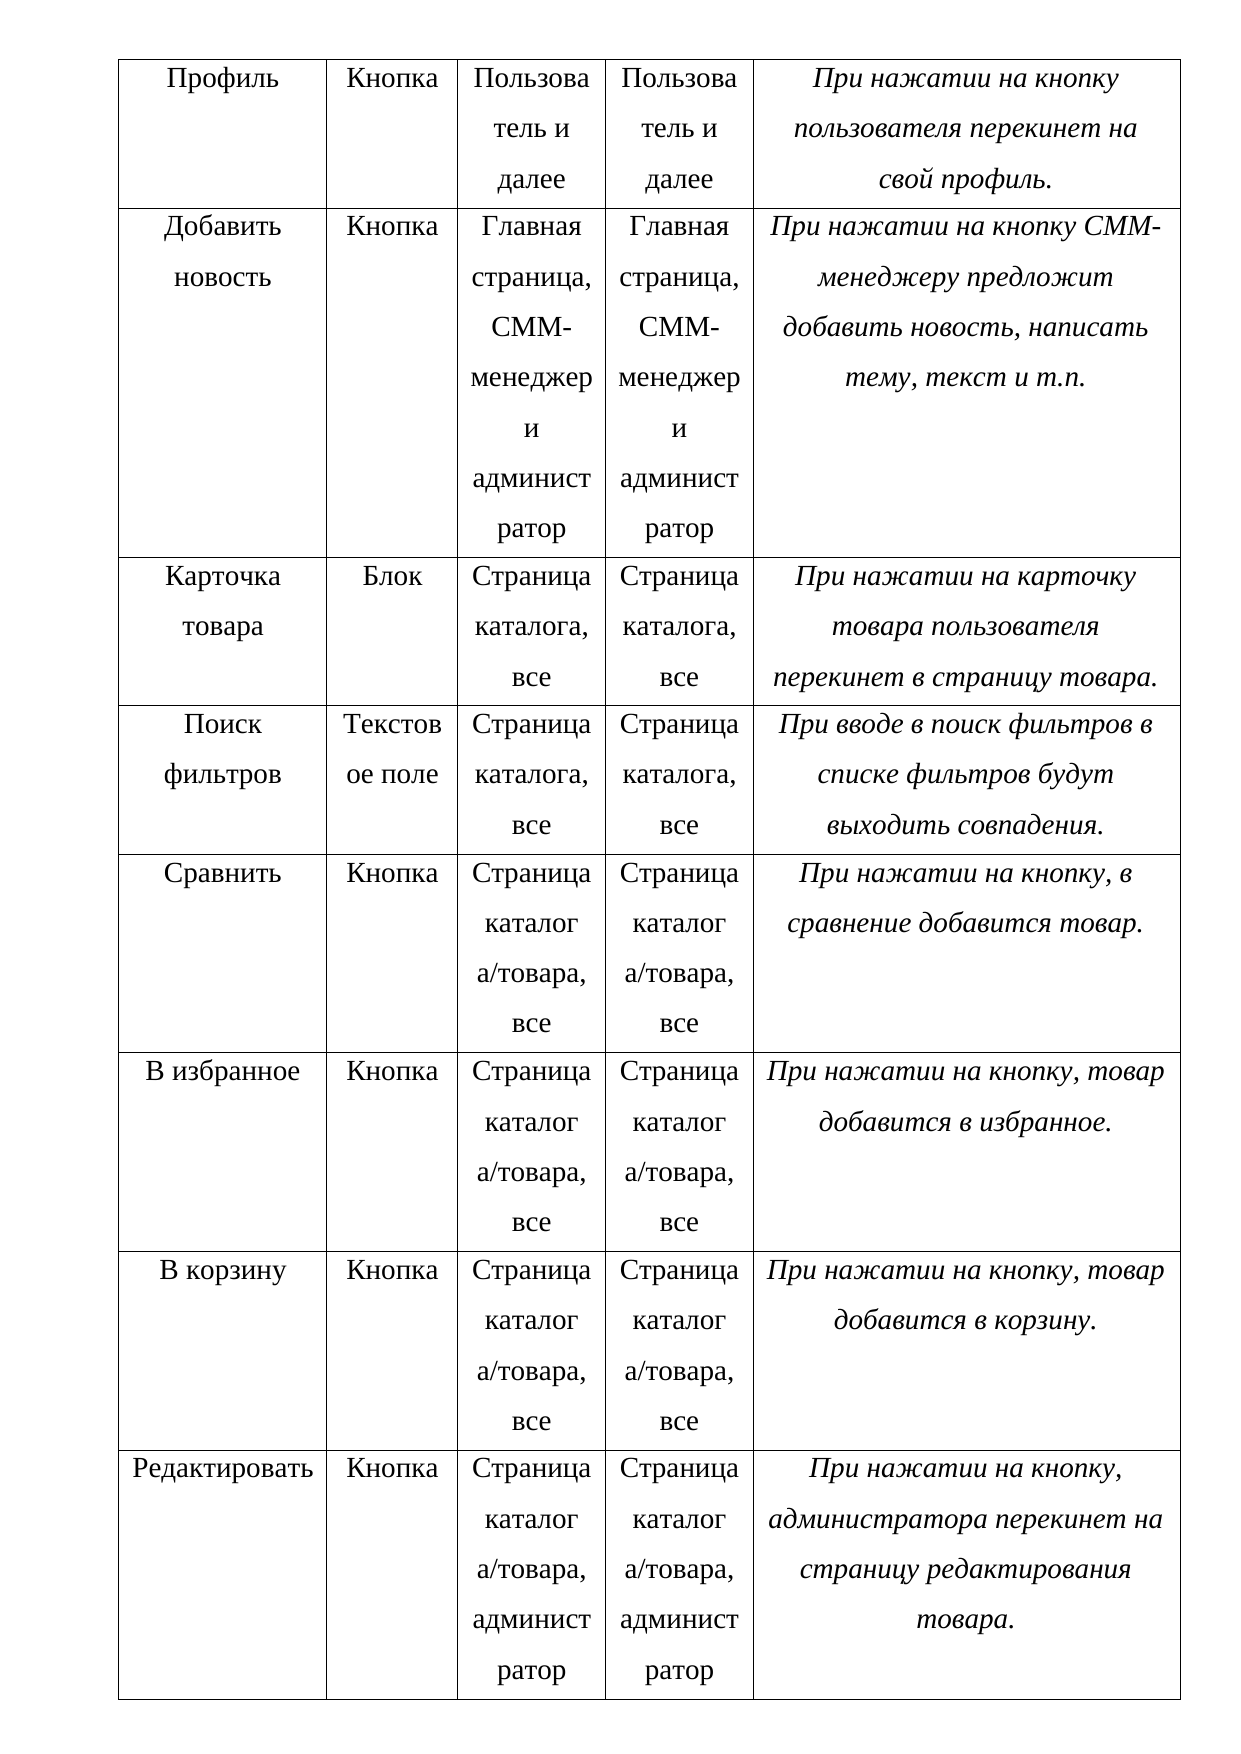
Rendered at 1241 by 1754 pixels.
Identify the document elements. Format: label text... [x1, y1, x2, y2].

table_cell Страница каталога/товара, все [458, 855, 605, 1052]
table_cell Профиль [119, 60, 326, 207]
table_cell Сравнить [119, 855, 326, 1052]
table_cell При нажатии на кнопку СММ-менеджеру предложит добавить новость, написать тему, текст и т.п. [754, 209, 1180, 557]
table_cell Кнопка [327, 855, 457, 1052]
table_cell Страница каталога/товара, все [606, 1053, 753, 1251]
table_cell В корзину [119, 1252, 326, 1449]
table_cell Добавить новость [119, 209, 326, 557]
table_cell Страница каталога, все [458, 706, 605, 854]
table_cell При нажатии на кнопку пользователя перекинет на свой профиль. [754, 60, 1180, 207]
table_cell Страница каталога/товара, все [606, 1252, 753, 1449]
table_cell Страница каталога, все [606, 558, 753, 705]
table_cell При нажатии на кнопку, товар добавится в корзину. [754, 1252, 1180, 1449]
table_cell Кнопка [327, 1451, 457, 1698]
table_cell Страница каталога/товара, администратор [606, 1451, 753, 1698]
table_cell Блок [327, 558, 457, 705]
table_cell При нажатии на карточку товара пользователя перекинет в страницу товара. [754, 558, 1180, 705]
table_cell Кнопка [327, 1252, 457, 1449]
table_cell Кнопка [327, 209, 457, 557]
table_cell Страница каталога/товара, администратор [458, 1451, 605, 1698]
table_cell Поиск фильтров [119, 706, 326, 854]
table_cell Пользователь и далее [458, 60, 605, 207]
table_cell Карточка товара [119, 558, 326, 705]
table_cell Текстовое поле [327, 706, 457, 854]
table_cell В избранное [119, 1053, 326, 1251]
table_cell Кнопка [327, 1053, 457, 1251]
table_cell Страница каталога, все [606, 706, 753, 854]
table_cell При нажатии на кнопку, товар добавится в избранное. [754, 1053, 1180, 1251]
table_cell При вводе в поиск фильтров в списке фильтров будут выходить совпадения. [754, 706, 1180, 854]
table_cell Страница каталога/товара, все [606, 855, 753, 1052]
table_cell При нажатии на кнопку, администратора перекинет на страницу редактирования товара. [754, 1451, 1180, 1698]
table_cell Кнопка [327, 60, 457, 207]
table_cell Страница каталога/товара, все [458, 1053, 605, 1251]
table_cell Редактировать [119, 1451, 326, 1698]
table_cell Главная страница, СММ-менеджер и администратор [458, 209, 605, 557]
table_cell Пользователь и далее [606, 60, 753, 207]
table_cell Главная страница, СММ-менеджер и администратор [606, 209, 753, 557]
table_cell При нажатии на кнопку, в сравнение добавится товар. [754, 855, 1180, 1052]
table_cell Страница каталога/товара, все [458, 1252, 605, 1449]
table_cell Страница каталога, все [458, 558, 605, 705]
